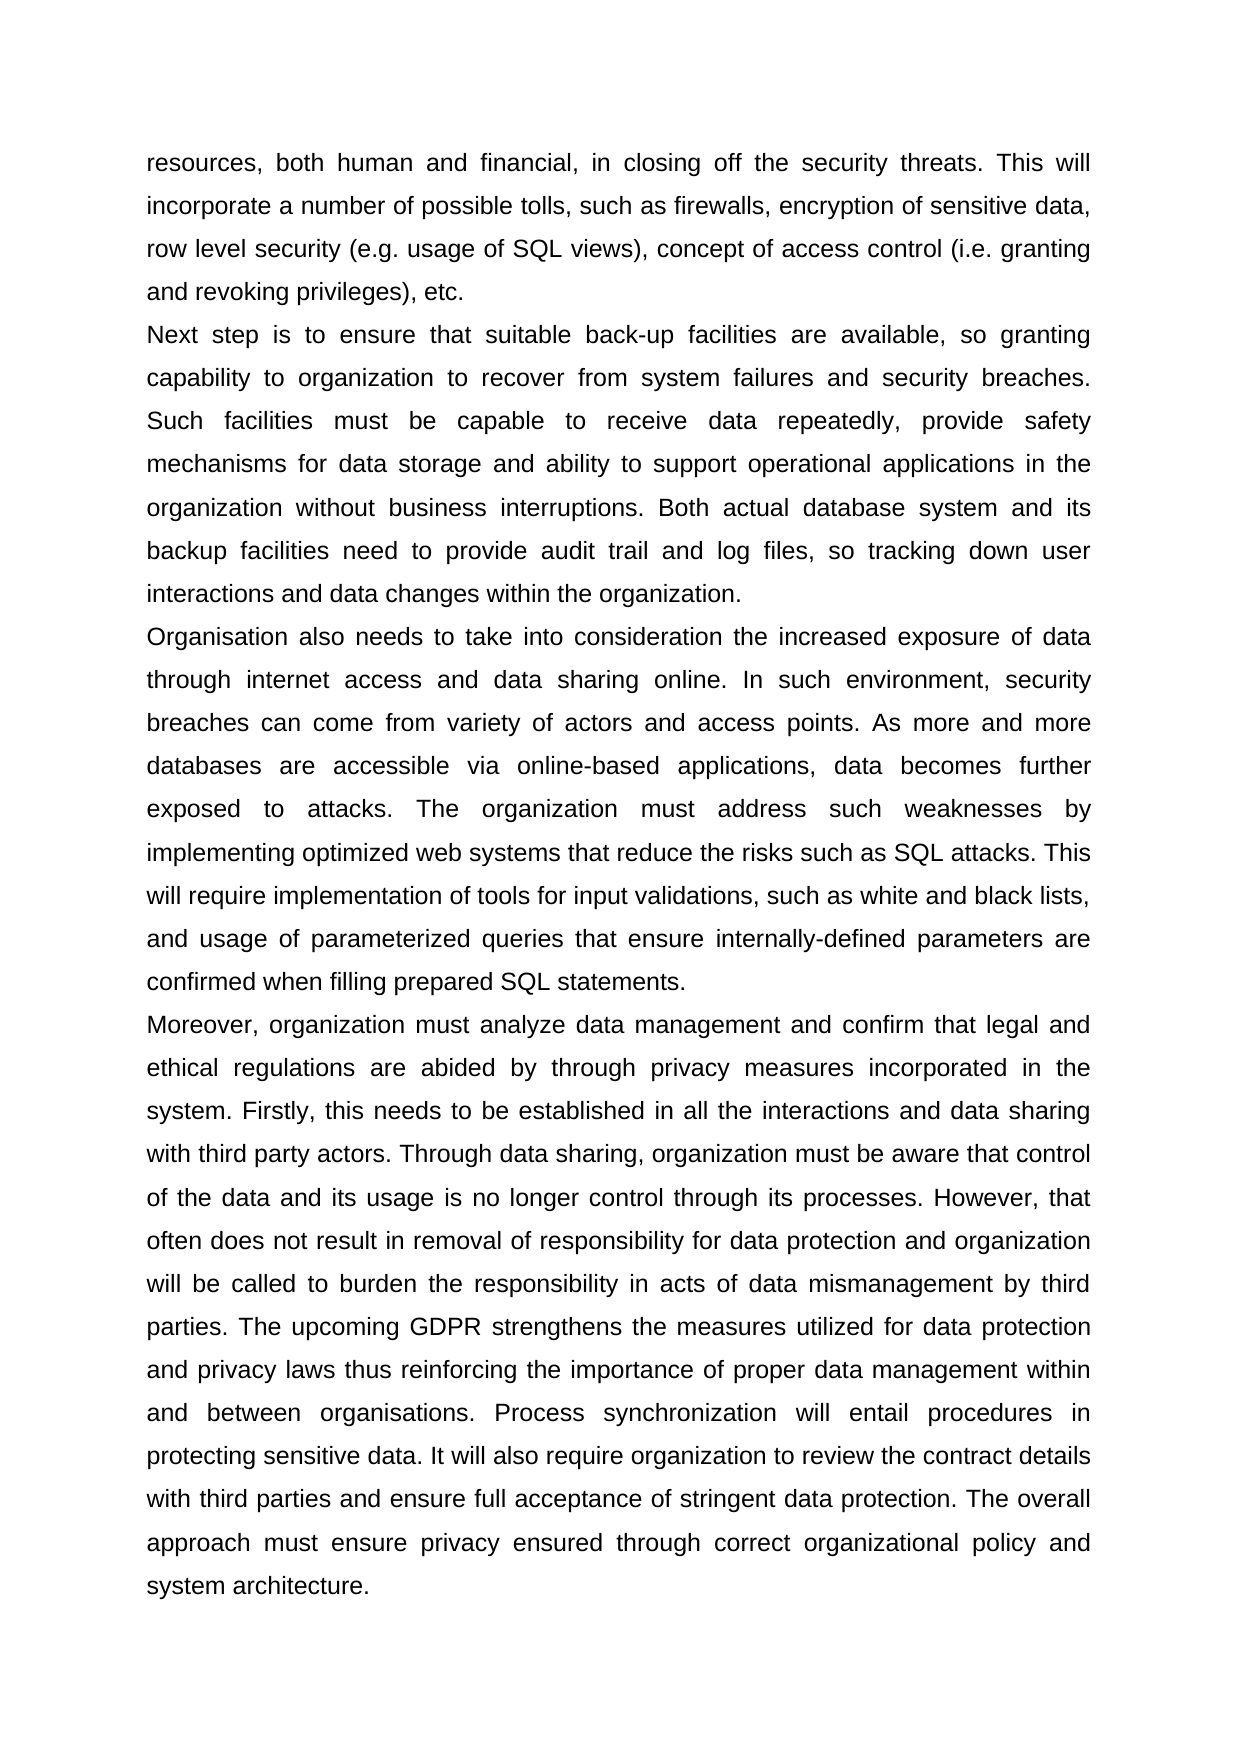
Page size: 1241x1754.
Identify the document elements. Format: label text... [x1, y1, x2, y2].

text Next step is to ensure that suitable back-up facilities are available, so granting capability to organization to recover from system failures and security breaches. Such facilities must be capable to receive data repeatedly, provide safety mechanisms for data storage and ability to support operational applications in the organization without business interruptions. Both actual database system and its backup facilities need to provide audit trail and log files, so tracking down user interactions and data changes within the organization. [146, 320, 1093, 608]
text Organisation also needs to take into consideration the increased exposure of data through internet access and data sharing online. In such environment, security breaches can come from variety of actors and access points. As more and more databases are accessible via online-based applications, data becomes further exposed to attacks. The organization must address such weaknesses by implementing optimized web systems that reduce the risks such as SQL attacks. This will require implementation of tools for input validations, such as white and black lists, and usage of parameterized queries that ensure internally-defined parameters are confirmed when filling prepared SQL statements. [146, 622, 1093, 996]
text Moreover, organization must analyze data management and confirm that legal and ethical regulations are abided by through privacy measures incorporated in the system. Firstly, this needs to be established in all the interactions and data sharing with third party actors. Through data sharing, organization must be aware that control of the data and its usage is no longer control through its processes. However, that often does not result in removal of responsibility for data protection and organization will be called to burden the responsibility in acts of data mismanagement by third parties. The upcoming GDPR strengthens the measures utilized for data protection and privacy laws thus reinforcing the importance of proper data management within and between organisations. Process synchronization will entail procedures in protecting sensitive data. It will also require organization to review the contract details with third parties and ensure full acceptance of stringent data protection. The overall approach must ensure privacy ensured through correct organizational policy and system architecture. [146, 1010, 1093, 1599]
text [146, 148, 1093, 306]
